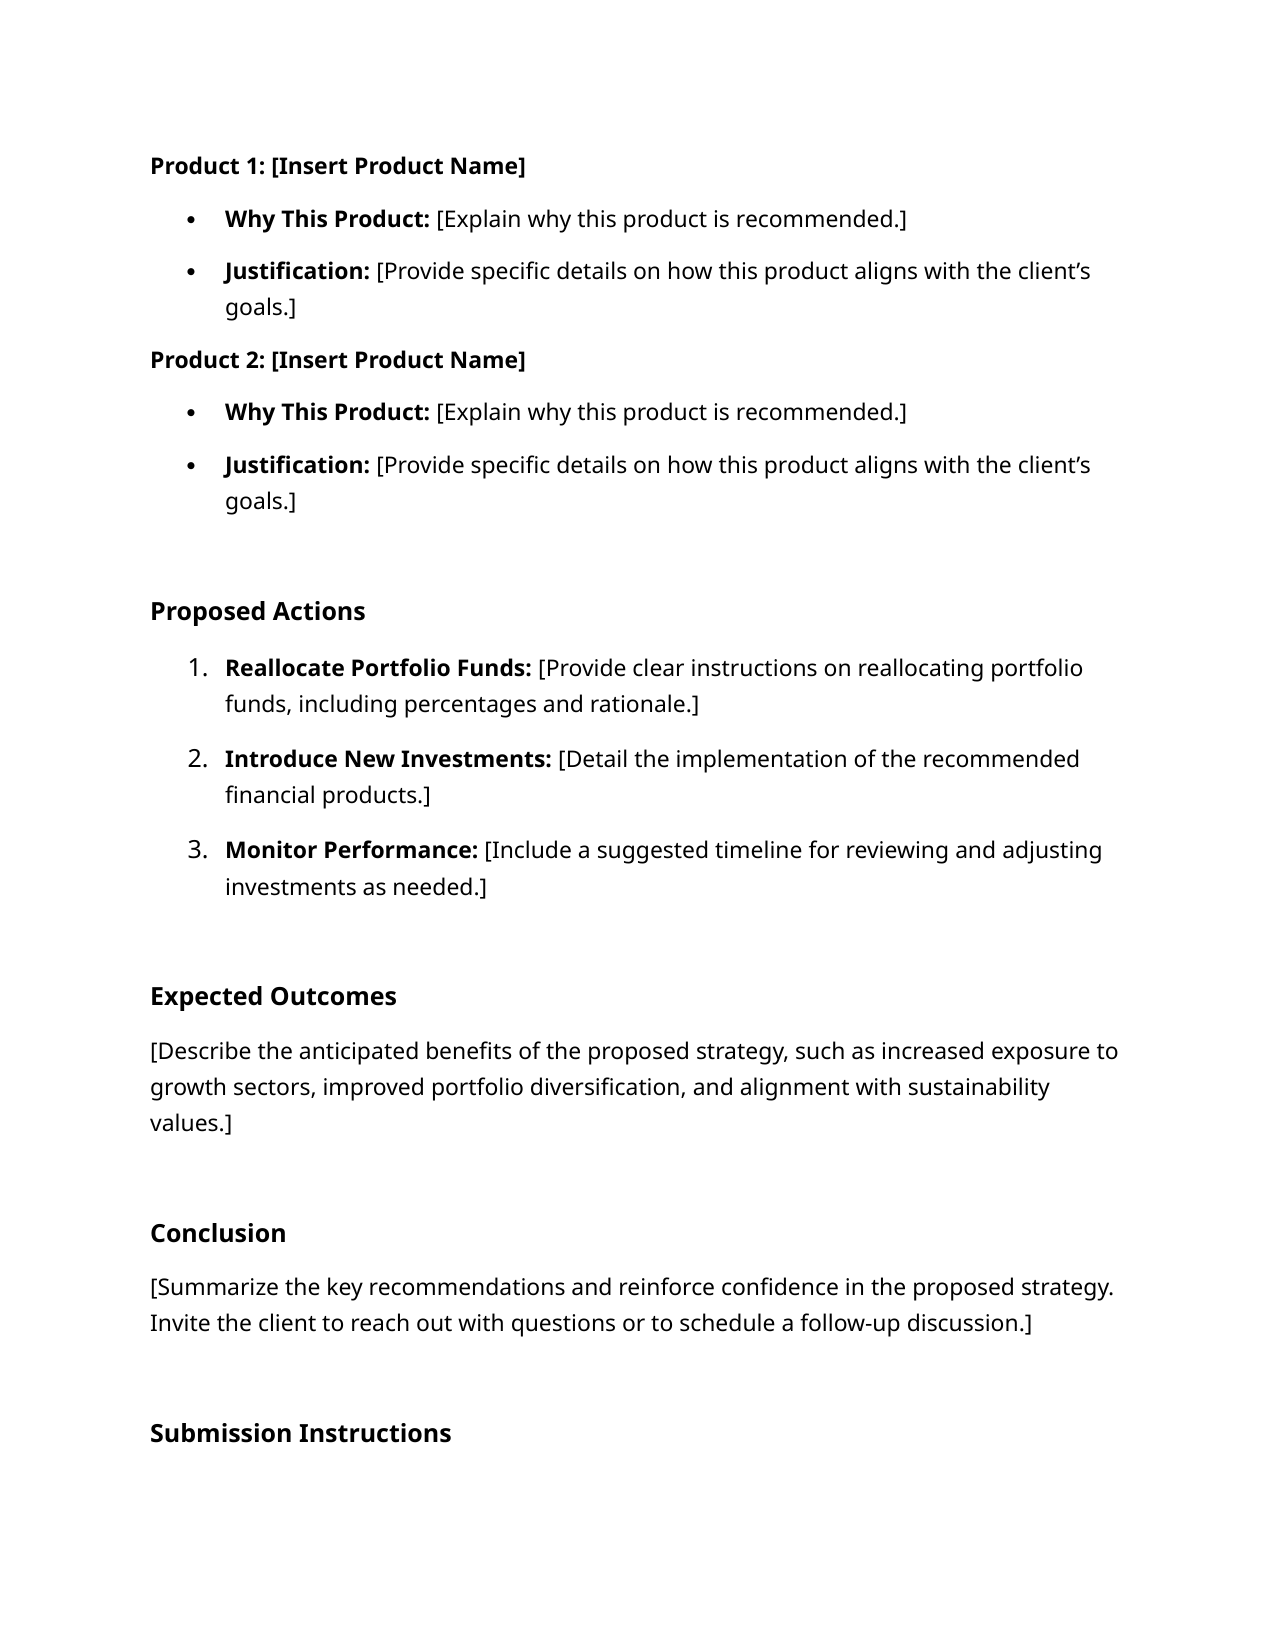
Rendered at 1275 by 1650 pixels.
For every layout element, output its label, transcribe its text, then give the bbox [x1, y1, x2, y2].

list Why This Product: [Explain why this product is recommended.] [187, 396, 1125, 428]
text Product 2: [Insert Product Name] [150, 344, 1125, 375]
text Expected Outcomes [150, 979, 1125, 1013]
list Justification: [Provide specific details on how this product aligns with the client’s goals.] [187, 449, 1125, 516]
list Justification: [Provide specific details on how this product aligns with the client’s goals.] [187, 255, 1125, 322]
text [Summarize the key recommendations and reinforce confidence in the proposed strategy. Invite the client to reach out with questions or to schedule a follow-up discussion.] [150, 1271, 1125, 1338]
text Conclusion [150, 1215, 1125, 1249]
text [Describe the anticipated benefits of the proposed strategy, such as increased exposure to growth sectors, improved portfolio diversification, and alignment with sustainability values.] [150, 1035, 1125, 1138]
text Proposed Actions [150, 593, 1125, 627]
list Why This Product: [Explain why this product is recommended.] [187, 203, 1125, 234]
list Monitor Performance: [Include a suggested timeline for reviewing and adjusting investments as needed.] [187, 832, 1125, 902]
text Submission Instructions [150, 1415, 1125, 1449]
list Reallocate Portfolio Funds: [Provide clear instructions on reallocating portfolio funds, including percentages and rationale.] [187, 649, 1125, 719]
list Introduce New Investments: [Detail the implementation of the recommended financial products.] [187, 741, 1125, 811]
text Product 1: [Insert Product Name] [150, 150, 1125, 181]
